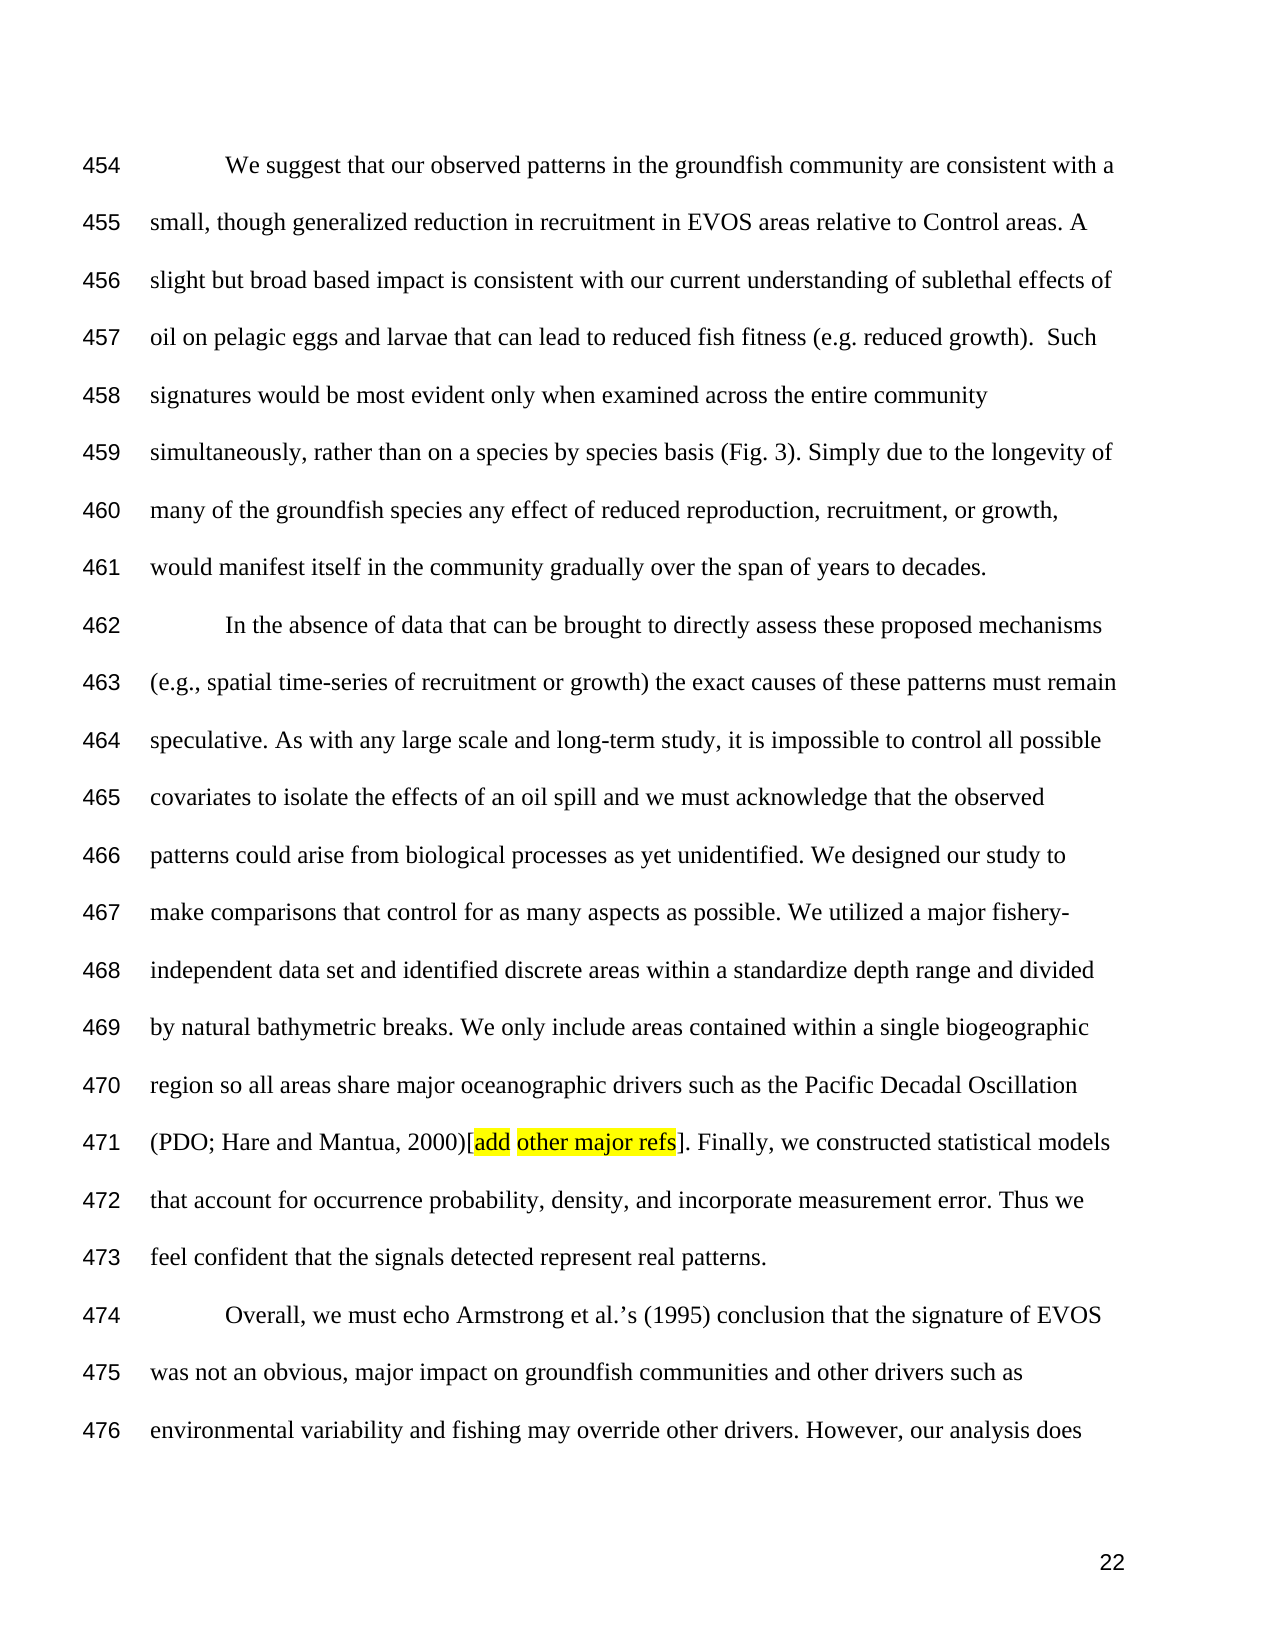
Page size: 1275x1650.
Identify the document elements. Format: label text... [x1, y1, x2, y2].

text In the absence of data that can be brought to directly assess these proposed mechanisms (e.g., spatial time-series of recruitment or growth) the exact causes of these patterns must remain speculative. As with any large scale and long-term study, it is impossible to control all possible covariates to isolate the effects of an oil spill and we must acknowledge that the observed patterns could arise from biological processes as yet unidentified. We designed our study to make comparisons that control for as many aspects as possible. We utilized a major fishery-independent data set and identified discrete areas within a standardize depth range and divided by natural bathymetric breaks. We only include areas contained within a single biogeographic region so all areas share major oceanographic drivers such as the Pacific Decadal Oscillation (PDO; Hare and Mantua, 2000)[add other major refs]. Finally, we constructed statistical models that account for occurrence probability, density, and incorporate measurement error. Thus we feel confident that the signals detected represent real patterns. [150, 610, 1125, 1271]
text We suggest that our observed patterns in the groundfish community are consistent with a small, though generalized reduction in recruitment in EVOS areas relative to Control areas. A slight but broad based impact is consistent with our current understanding of sublethal effects of oil on pelagic eggs and larvae that can lead to reduced fish fitness (e.g. reduced growth). Such signatures would be most evident only when examined across the entire community simultaneously, rather than on a species by species basis (Fig. 3). Simply due to the longevity of many of the groundfish species any effect of reduced reproduction, recruitment, or growth, would manifest itself in the community gradually over the span of years to decades. [150, 150, 1125, 581]
